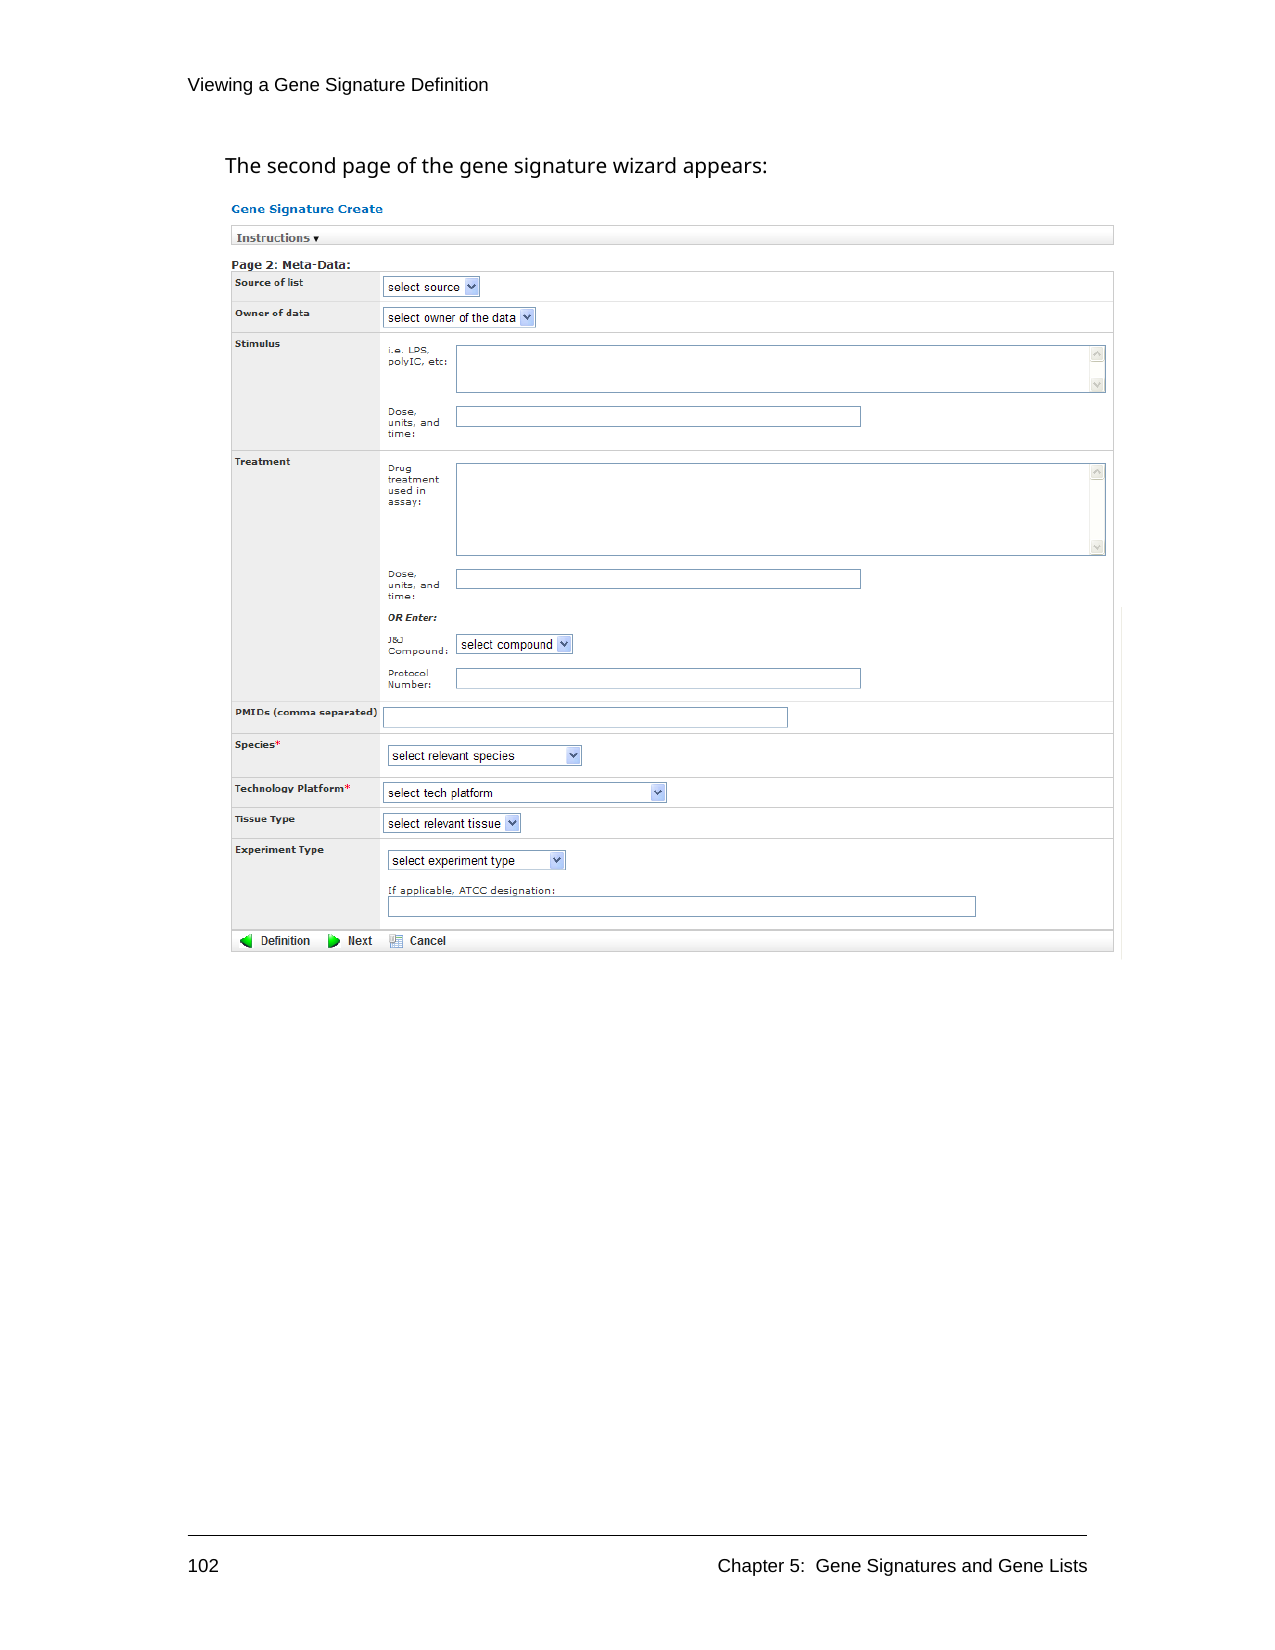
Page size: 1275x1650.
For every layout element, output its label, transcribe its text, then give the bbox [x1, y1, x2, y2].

text The second page of the gene signature wizard appears: [225, 151, 1087, 180]
picture [225, 198, 1124, 960]
